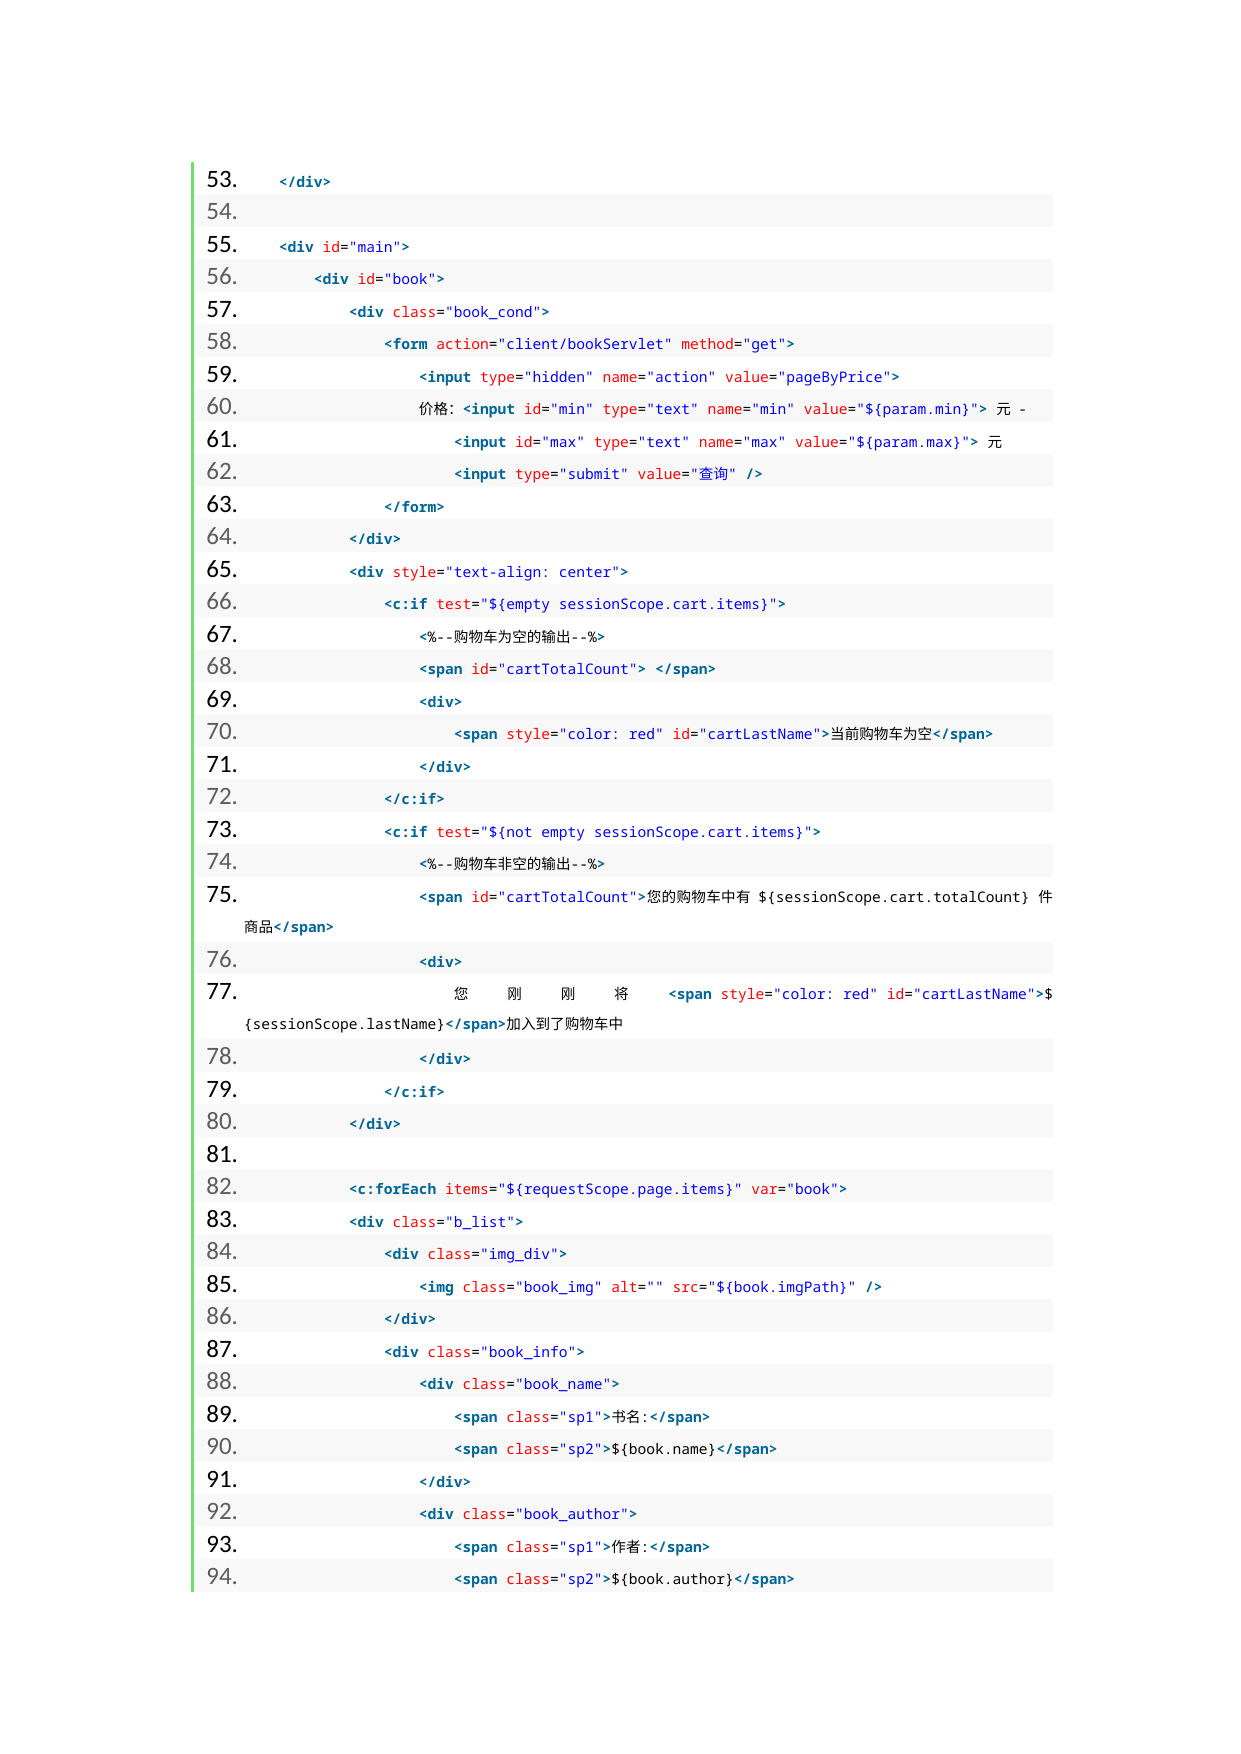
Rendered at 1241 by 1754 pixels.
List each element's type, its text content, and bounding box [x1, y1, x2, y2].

list <c:forEach items="${requestScope.page.items}" var="book"> [194, 1169, 1053, 1202]
list </c:if> [194, 1072, 1053, 1104]
list <div> [194, 682, 1053, 714]
list </div> [194, 162, 1053, 194]
list <c:if test="${empty sessionScope.cart.items}"> [194, 584, 1053, 617]
list <%--购物车非空的输出--%> [194, 844, 1053, 877]
list <span id="cartTotalCount">您的购物车中有 ${sessionScope.cart.totalCount} 件商品</span> [194, 877, 1053, 942]
list <span id="cartTotalCount"> </span> [194, 649, 1053, 682]
list <div class="img_div"> [194, 1234, 1053, 1267]
list <div id="book"> [194, 259, 1053, 292]
list </div> [194, 1299, 1053, 1332]
list <div> [194, 942, 1053, 974]
list </div> [194, 1039, 1053, 1072]
list <input type="submit" value="查询" /> [194, 454, 1053, 487]
list <span style="color: red" id="cartLastName">当前购物车为空</span> [194, 714, 1053, 747]
list </div> [194, 519, 1053, 552]
list <input id="max" type="text" name="max" value="${param.max}"> 元 [194, 422, 1053, 454]
list </div> [194, 1104, 1053, 1137]
list <div class="book_info"> [194, 1332, 1053, 1364]
list <%--购物车为空的输出--%> [194, 617, 1053, 649]
list <div class="book_name"> [194, 1364, 1053, 1397]
list 价格：<input id="min" type="text" name="min" value="${param.min}"> 元 - [194, 389, 1053, 422]
list <input type="hidden" name="action" value="pageByPrice"> [194, 357, 1053, 389]
list <div class="book_author"> [194, 1494, 1053, 1527]
list <div id="main"> [194, 227, 1053, 259]
list <c:if test="${not empty sessionScope.cart.items}"> [194, 812, 1053, 844]
list <img class="book_img" alt="" src="${book.imgPath}" /> [194, 1267, 1053, 1299]
list <span class="sp2">${book.author}</span> [194, 1559, 1053, 1592]
list </div> [194, 1462, 1053, 1494]
list </form> [194, 487, 1053, 519]
list <span class="sp2">${book.name}</span> [194, 1429, 1053, 1462]
list <div class="b_list"> [194, 1202, 1053, 1234]
list <div class="book_cond"> [194, 292, 1053, 324]
list <div style="text-align: center"> [194, 552, 1053, 584]
list <span class="sp1">书名:</span> [194, 1397, 1053, 1429]
list <form action="client/bookServlet" method="get"> [194, 324, 1053, 357]
list </c:if> [194, 779, 1053, 812]
list 您刚刚将<span style="color: red" id="cartLastName">${sessionScope.lastName}</span>加入到了购物车中 [194, 974, 1053, 1039]
list <span class="sp1">作者:</span> [194, 1527, 1053, 1559]
list </div> [194, 747, 1053, 779]
